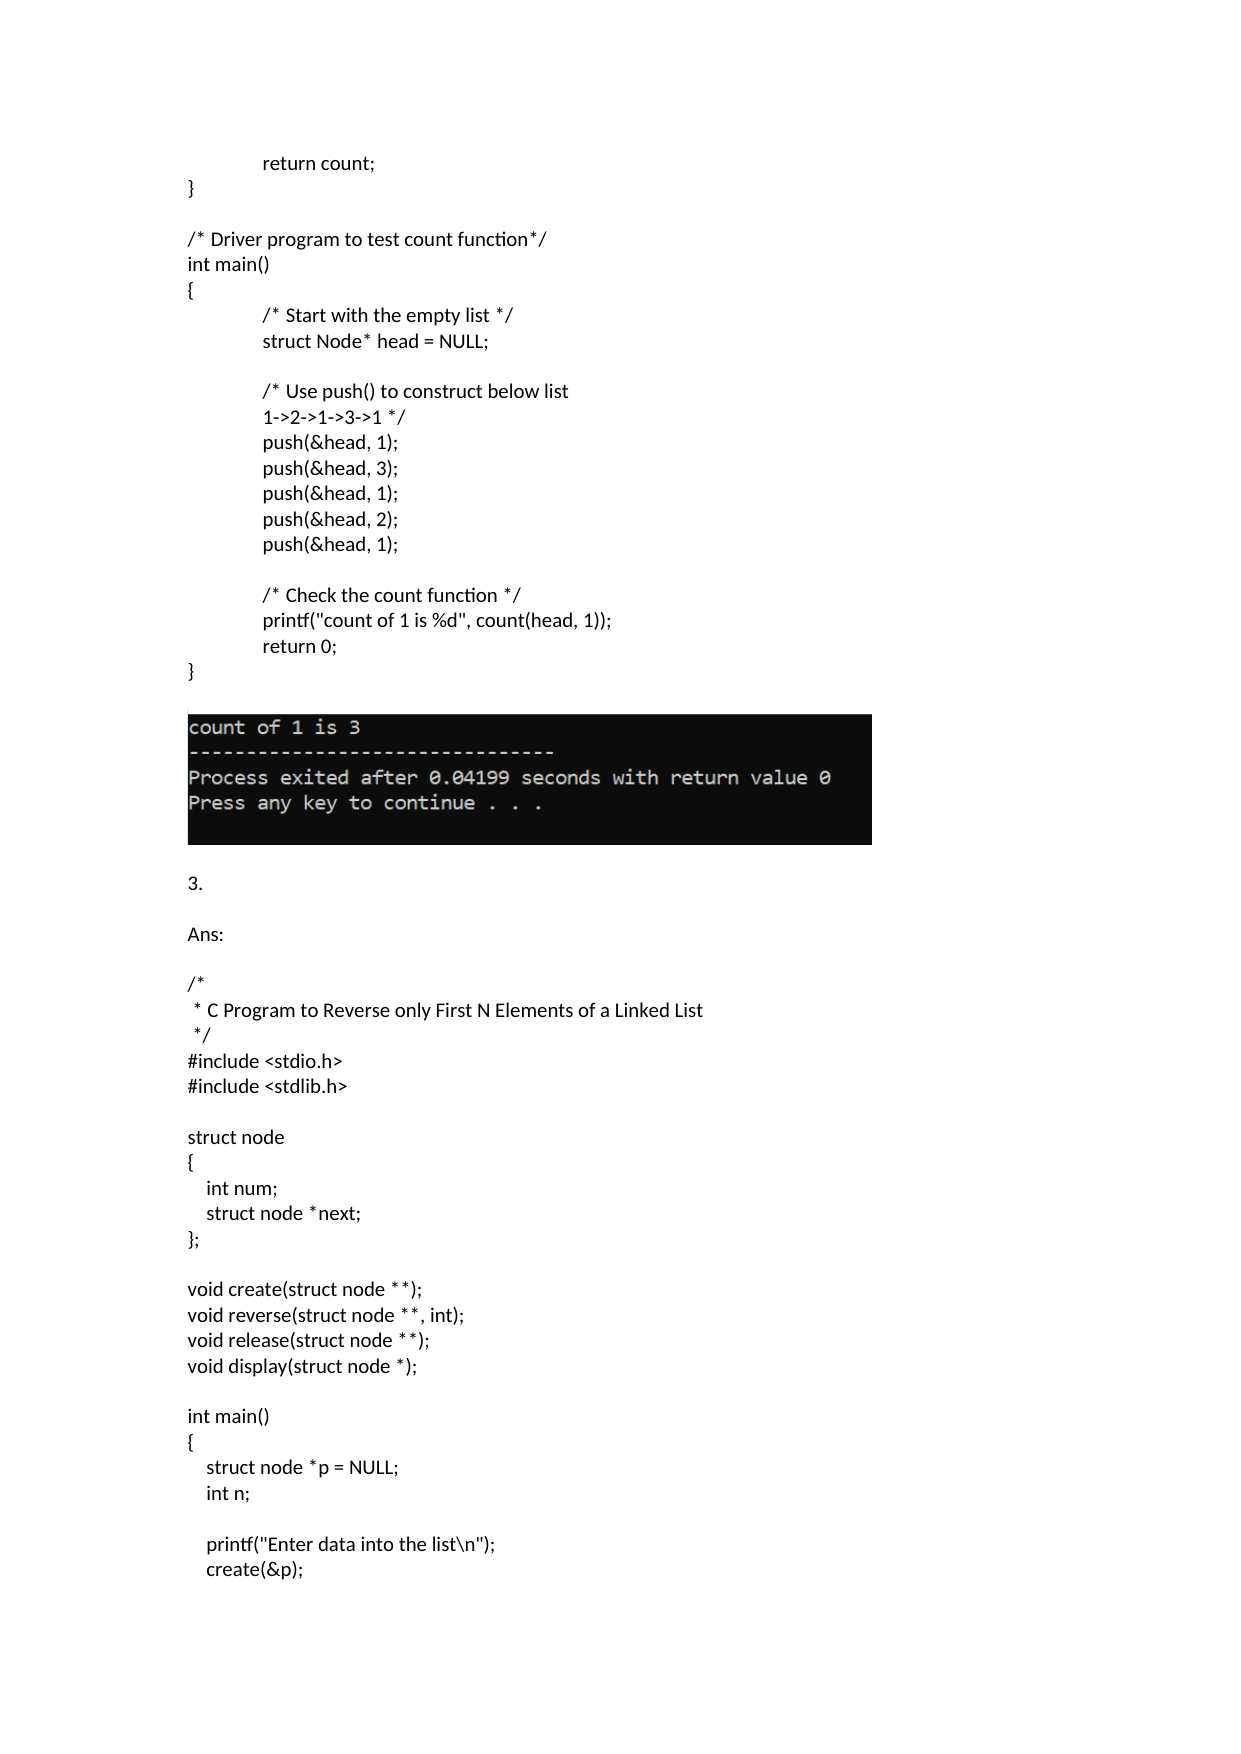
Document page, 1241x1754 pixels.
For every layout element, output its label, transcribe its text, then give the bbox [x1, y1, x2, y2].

text int num; [187, 1175, 1053, 1200]
text /* Start with the empty list */ [187, 302, 1053, 328]
text int main() [187, 252, 1053, 277]
text */ [187, 1022, 1053, 1048]
text { [187, 1429, 1053, 1454]
text void release(struct node **); [187, 1327, 1053, 1353]
text void reverse(struct node **, int); [187, 1302, 1053, 1327]
text Ans: [187, 921, 1053, 946]
text push(&head, 1); [187, 531, 1053, 557]
text printf("count of 1 is %d", count(head, 1)); [187, 607, 1053, 633]
picture [187, 709, 872, 845]
text { [187, 277, 1053, 302]
text * C Program to Reverse only First N Elements of a Linked List [187, 997, 1053, 1022]
text return count; [187, 150, 1053, 175]
text /* Check the count function */ [187, 582, 1053, 607]
text /* Driver program to test count function*/ [187, 226, 1053, 252]
text struct node *next; [187, 1200, 1053, 1226]
text struct node [187, 1124, 1053, 1149]
text int main() [187, 1404, 1053, 1429]
text create(&p); [187, 1556, 1053, 1582]
text }; [187, 1226, 1053, 1251]
text int n; [187, 1480, 1053, 1505]
text struct node *p = NULL; [187, 1454, 1053, 1480]
text /* Use push() to construct below list [187, 379, 1053, 404]
text return 0; [187, 633, 1053, 658]
text struct Node* head = NULL; [187, 328, 1053, 353]
text #include <stdio.h> [187, 1048, 1053, 1073]
text /* [187, 972, 1053, 997]
text push(&head, 2); [187, 506, 1053, 531]
text push(&head, 1); [187, 480, 1053, 506]
text void create(struct node **); [187, 1277, 1053, 1302]
text #include <stdlib.h> [187, 1073, 1053, 1099]
text 1->2->1->3->1 */ [187, 404, 1053, 429]
text } [187, 658, 1053, 684]
text void display(struct node *); [187, 1353, 1053, 1378]
text } [187, 175, 1053, 201]
text { [187, 1149, 1053, 1175]
text push(&head, 1); [187, 429, 1053, 455]
text printf("Enter data into the list\n"); [187, 1531, 1053, 1556]
text push(&head, 3); [187, 455, 1053, 480]
